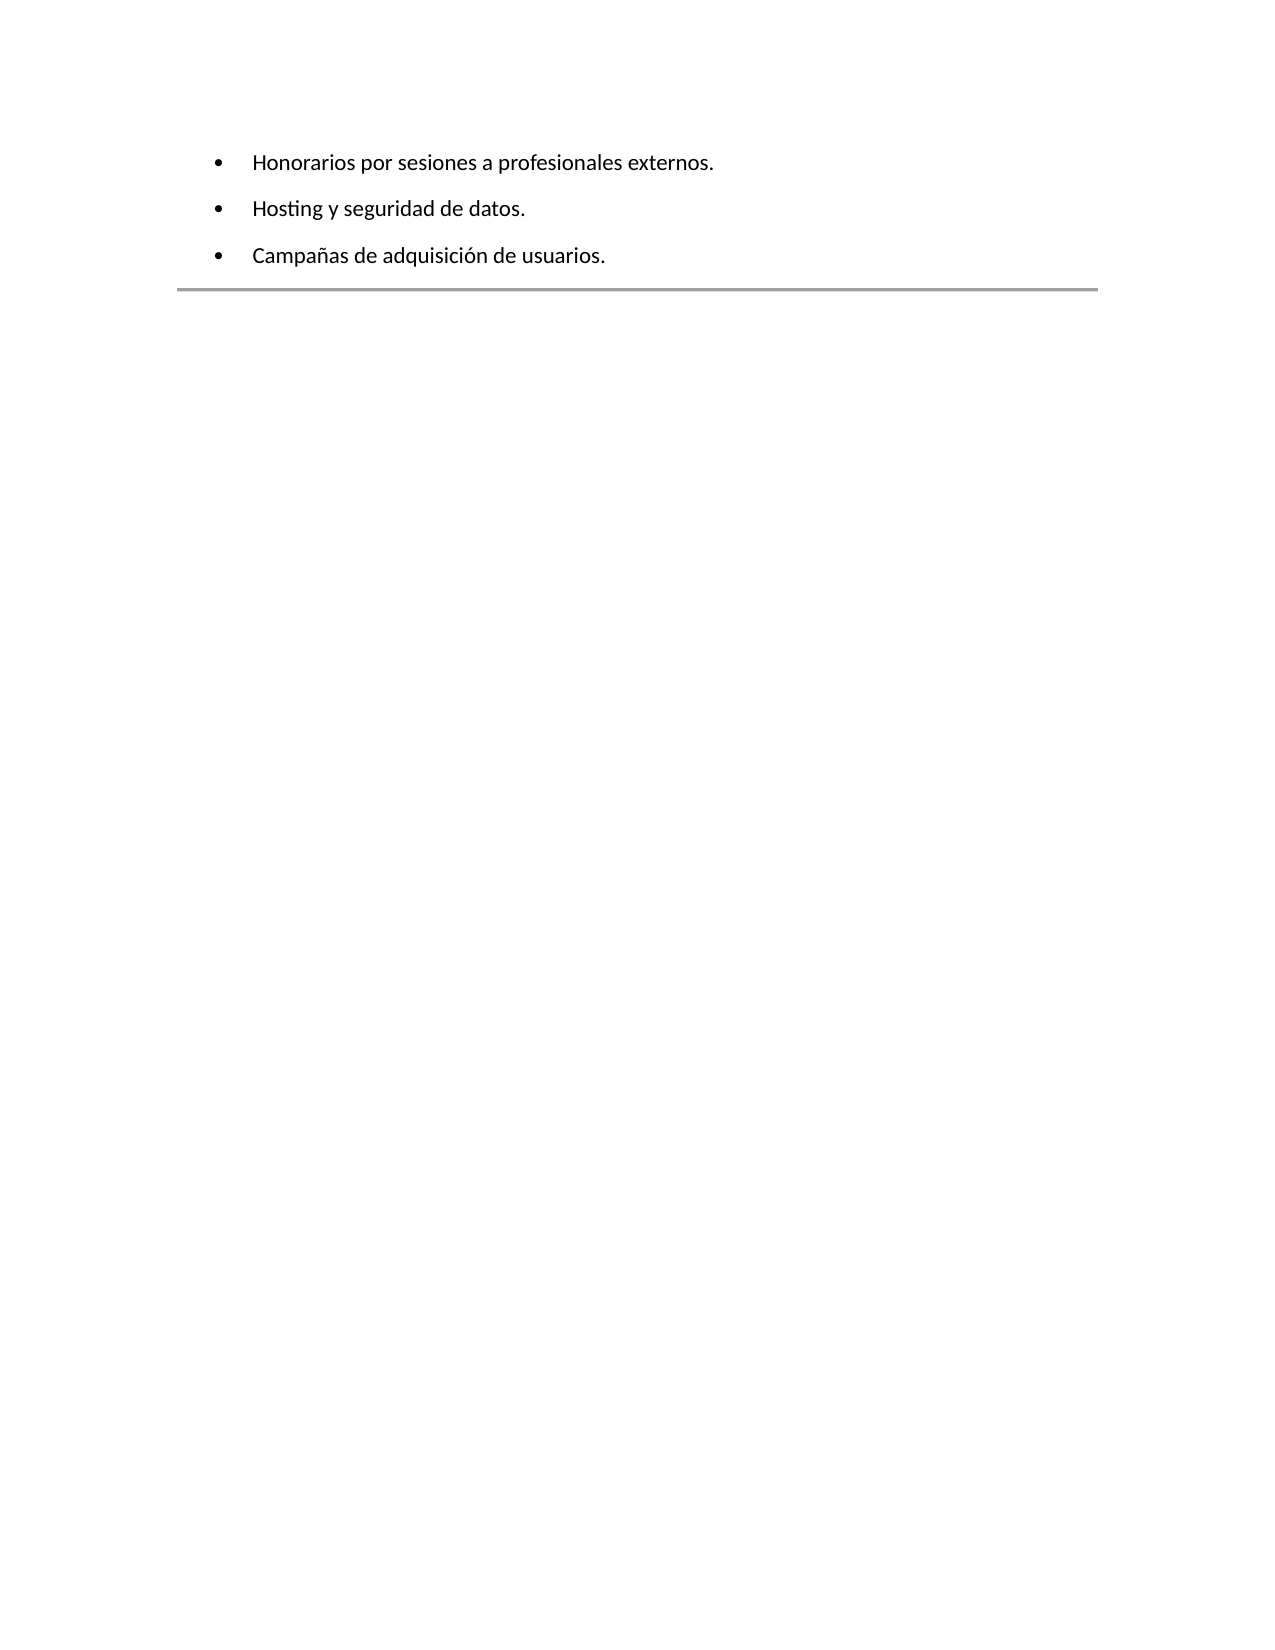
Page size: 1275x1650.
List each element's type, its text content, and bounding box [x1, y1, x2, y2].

list Hosting y seguridad de datos. [215, 194, 1098, 222]
list Honorarios por sesiones a profesionales externos. [215, 148, 1098, 176]
list Campañas de adquisición de usuarios. [215, 241, 1098, 269]
